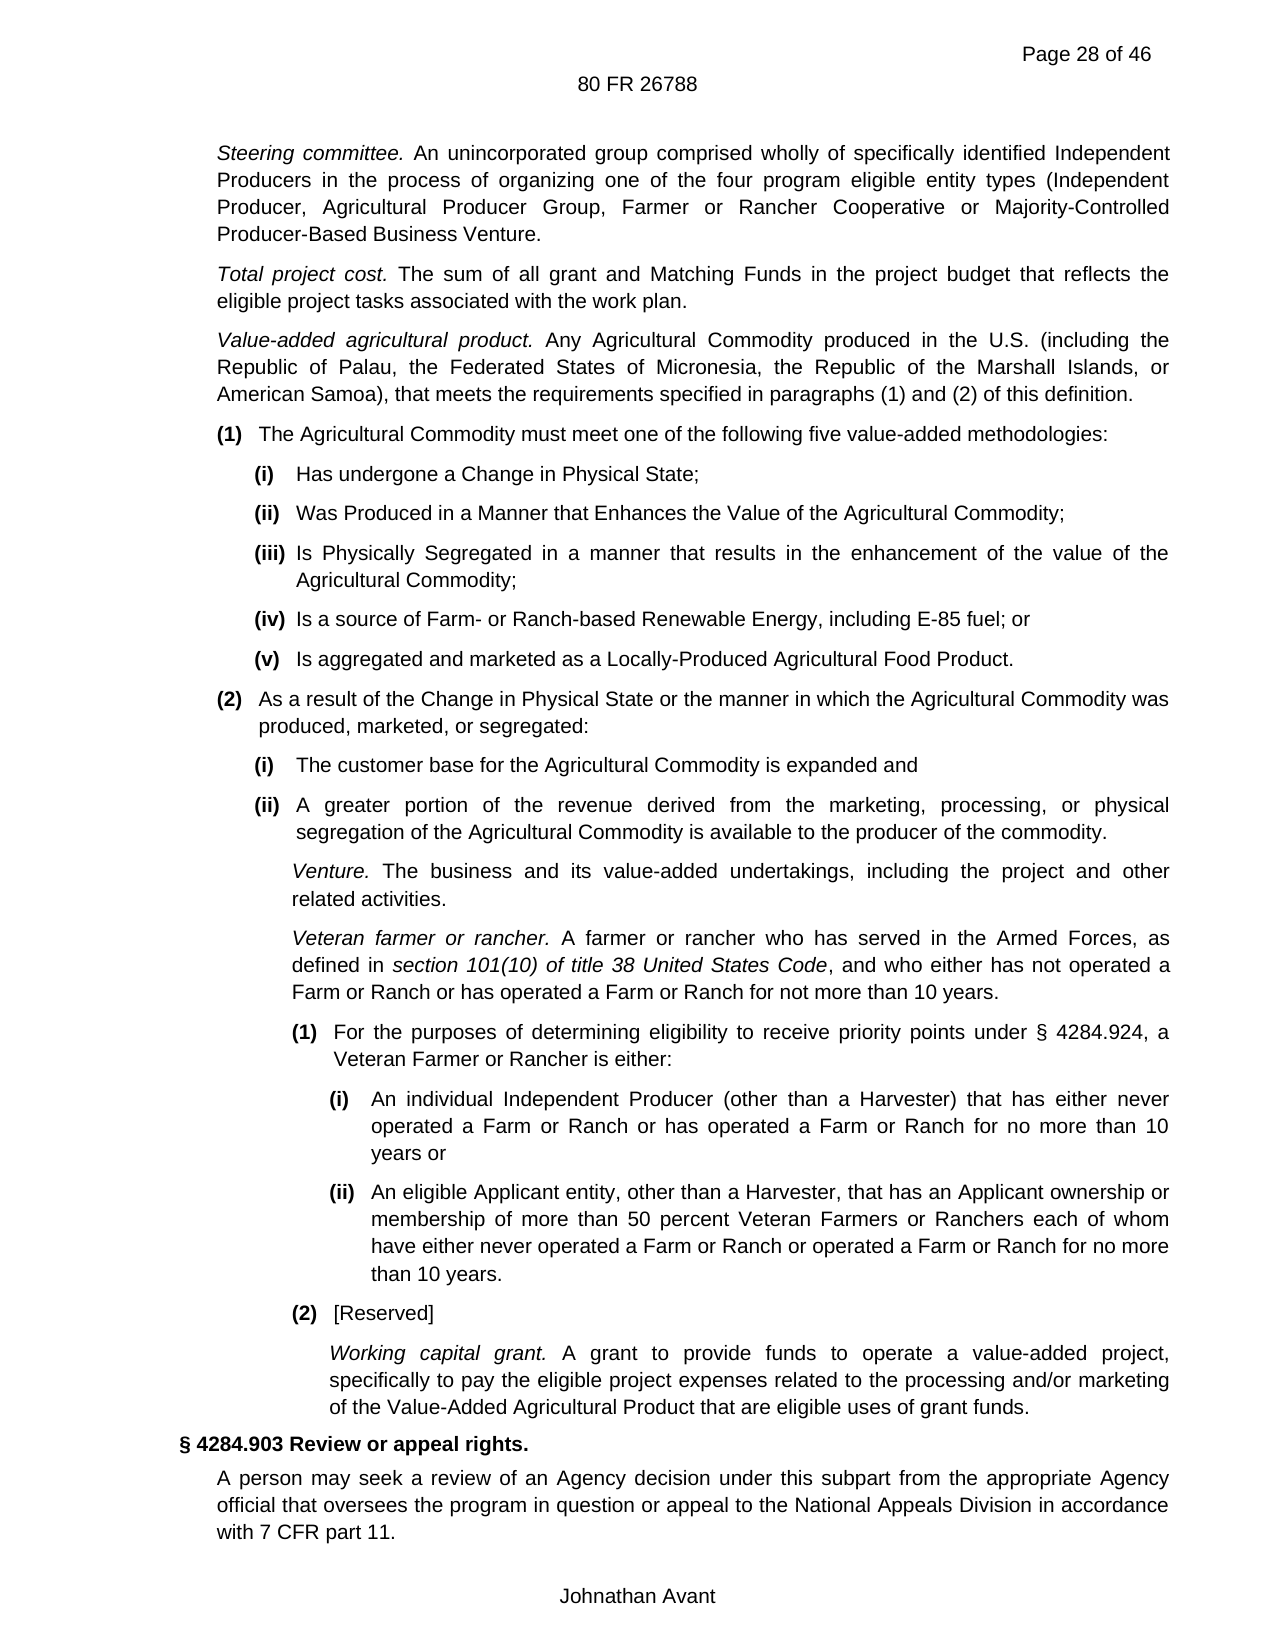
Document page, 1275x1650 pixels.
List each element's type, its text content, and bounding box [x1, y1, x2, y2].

list Is Physically Segregated in a manner that results in the enhancement of the value of the Agricultural Commodity; [254, 537, 1171, 592]
list Is a source of Farm- or Ranch-based Renewable Energy, including E-85 fuel; or [254, 604, 1171, 631]
list Has undergone a Change in Physical State; [254, 458, 1171, 485]
list An eligible Applicant entity, other than a Harvester, that has an Applicant ownership or membership of more than 50 percent Veteran Farmers or Ranchers each of whom have either never operated a Farm or Ranch or operated a Farm or Ranch for no more than 10 years. [329, 1177, 1171, 1285]
text Veteran farmer or rancher. A farmer or rancher who has served in the Armed Forces, as defined in section 101(10) of title 38 United States Code, and who either has not operated a Farm or Ranch or has operated a Farm or Ranch for not more than 10 years. [292, 923, 1171, 1004]
text Venture. The business and its value-added undertakings, including the project and other related activities. [292, 856, 1171, 910]
list As a result of the Change in Physical State or the manner in which the Agricultural Commodity was produced, marketed, or segregated: [217, 683, 1171, 737]
list Was Produced in a Manner that Enhances the Value of the Agricultural Commodity; [254, 498, 1171, 525]
text Total project cost. The sum of all grant and Matching Funds in the project budget that reflects the eligible project tasks associated with the work plan. [217, 258, 1171, 312]
list The Agricultural Commodity must meet one of the following five value-added methodologies: [217, 419, 1171, 446]
list For the purposes of determining eligibility to receive priority points under § 4284.924, a Veteran Farmer or Rancher is either: [292, 1017, 1171, 1071]
list ghts. [179, 1431, 1171, 1456]
text A person may seek a review of an Agency decision under this subpart from the appropriate Agency official that oversees the program in question or appeal to the National Appeals Division in accordance with 7 CFR part 11. [217, 1462, 1171, 1544]
text Steering committee. An unincorporated group comprised wholly of specifically identified Independent Producers in the process of organizing one of the four program eligible entity types (Independent Producer, Agricultural Producer Group, Farmer or Rancher Cooperative or Majority-Controlled Producer-Based Business Venture. [217, 137, 1171, 246]
list [Reserved] [292, 1298, 1171, 1325]
text Working capital grant. A grant to provide funds to operate a value-added project, specifically to pay the eligible project expenses related to the processing and/or marketing of the Value-Added Agricultural Product that are eligible uses of grant funds. [329, 1337, 1171, 1419]
list The customer base for the Agricultural Commodity is expanded and [254, 750, 1171, 777]
list Is aggregated and marketed as a Locally-Produced Agricultural Food Product. [254, 644, 1171, 671]
list A greater portion of the revenue derived from the marketing, processing, or physical segregation of the Agricultural Commodity is available to the producer of the commodity. [254, 789, 1171, 844]
list An individual Independent Producer (other than a Harvester) that has either never operated a Farm or Ranch or has operated a Farm or Ranch for no more than 10 years or [329, 1083, 1171, 1164]
text Value-added agricultural product. Any Agricultural Commodity produced in the U.S. (including the Republic of Palau, the Federated States of Micronesia, the Republic of the Marshall Islands, or American Samoa), that meets the requirements specified in paragraphs (1) and (2) of this definition. [217, 325, 1171, 406]
